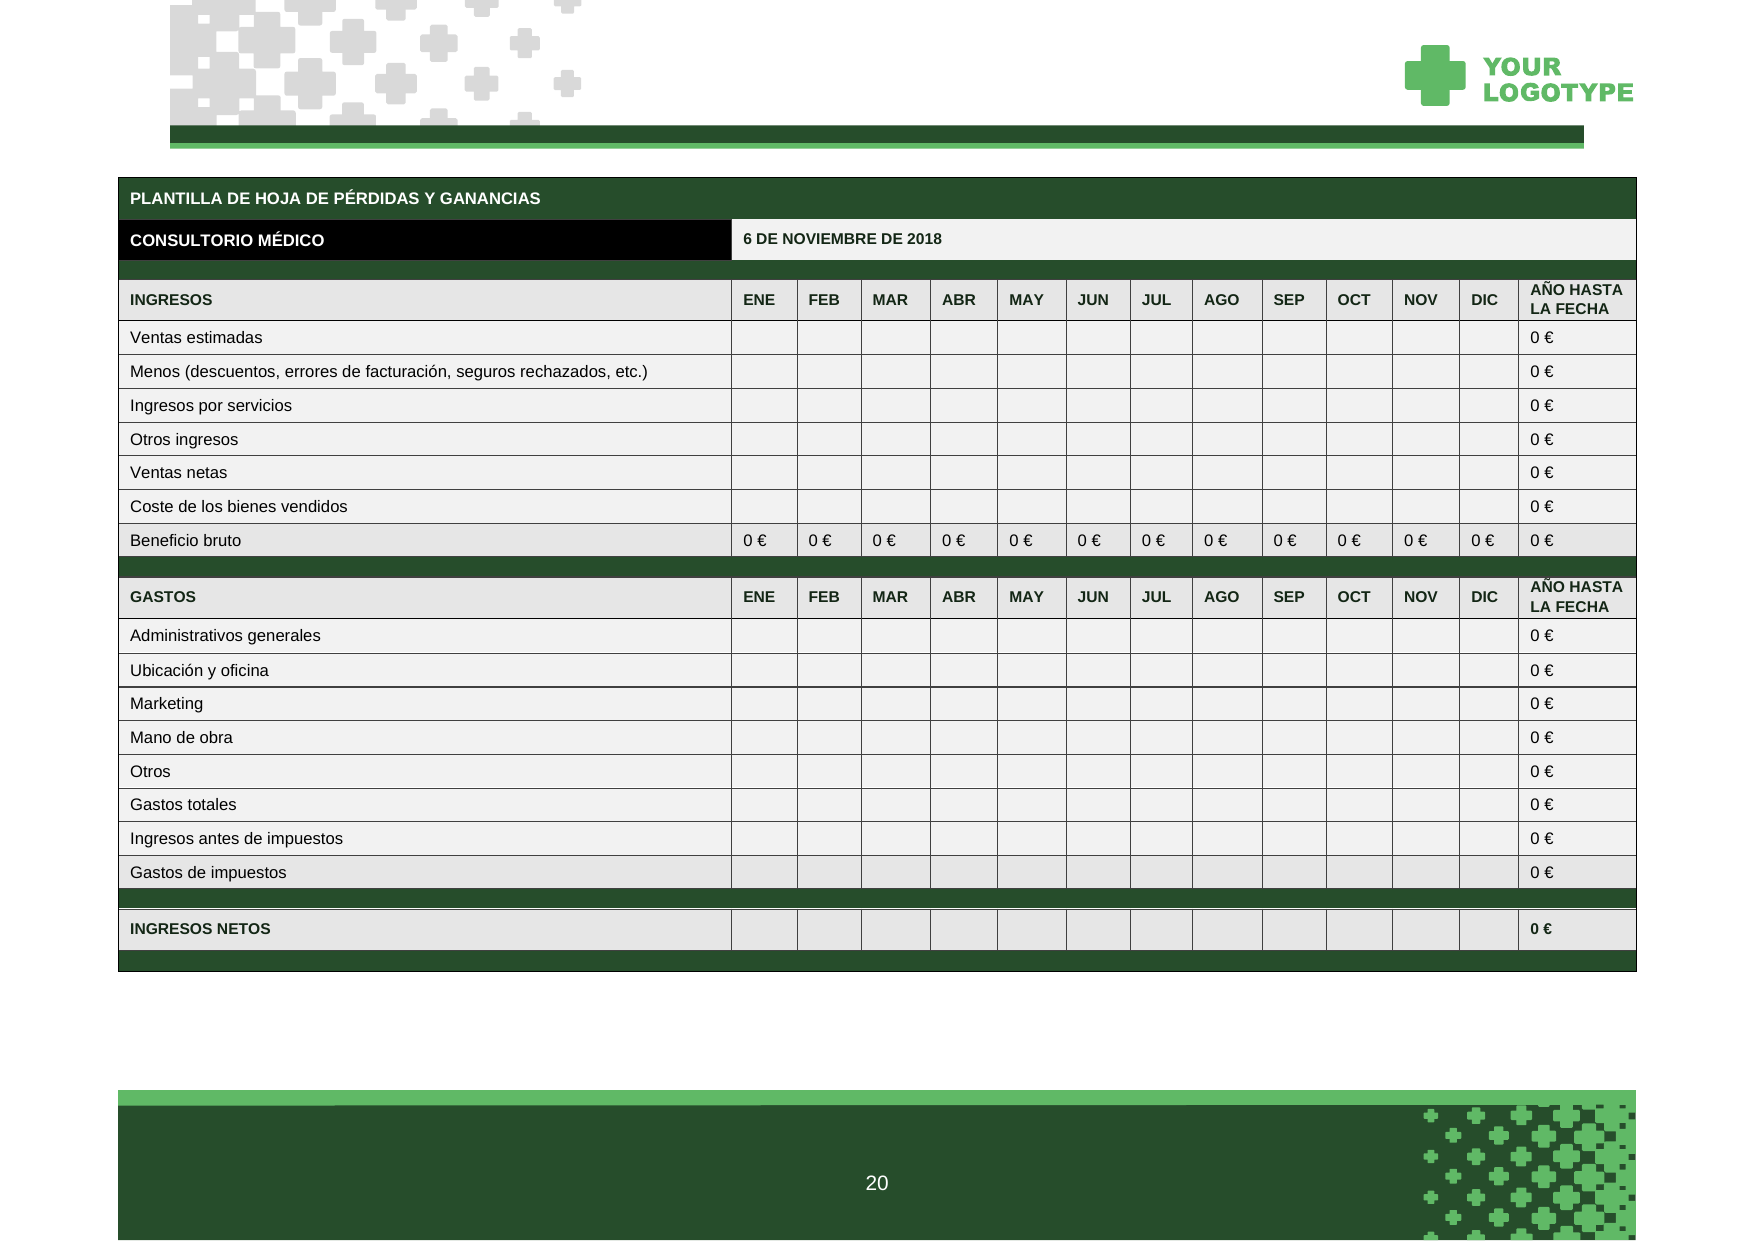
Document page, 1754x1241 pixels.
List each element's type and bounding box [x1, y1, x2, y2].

table_cell [931, 856, 997, 888]
table_cell [1193, 578, 1262, 618]
table_cell [1327, 490, 1392, 523]
table_cell [732, 755, 797, 787]
table_header [1393, 178, 1460, 219]
table_cell [1519, 456, 1636, 489]
table_header [797, 178, 861, 219]
table_cell [119, 524, 731, 556]
table_header [1193, 178, 1262, 219]
table_cell [998, 280, 1066, 320]
table_cell [1327, 688, 1392, 720]
table_cell [1263, 355, 1326, 388]
table_cell [732, 688, 797, 720]
table_cell [119, 355, 731, 388]
table_cell [931, 321, 997, 354]
table_cell [1393, 423, 1459, 455]
table_cell [119, 321, 731, 354]
table_cell [1193, 355, 1262, 388]
table_cell [798, 654, 861, 686]
table_cell [862, 524, 930, 556]
table_cell [119, 910, 731, 950]
table_cell [1131, 910, 1192, 950]
table_cell [119, 619, 731, 652]
table_cell [1327, 654, 1392, 686]
table_cell [119, 688, 731, 720]
table_cell [1393, 688, 1459, 720]
table_cell [998, 321, 1066, 354]
table_cell [798, 856, 861, 888]
table_cell [998, 456, 1066, 489]
table_cell [1263, 280, 1326, 320]
table_cell [1460, 619, 1518, 652]
table_cell [931, 688, 997, 720]
table_header [732, 178, 797, 219]
table_cell [1460, 490, 1518, 523]
table_cell [732, 654, 797, 686]
table_cell [931, 789, 997, 821]
table_cell [1327, 423, 1392, 455]
table_cell [1327, 355, 1392, 388]
table_cell [1263, 789, 1326, 821]
table_cell [931, 280, 997, 320]
table_cell [1131, 721, 1192, 754]
table_cell [1067, 654, 1130, 686]
table_header [119, 178, 732, 219]
table_cell [1067, 619, 1130, 652]
table_cell [862, 856, 930, 888]
table_cell [1193, 524, 1262, 556]
table_cell [732, 355, 797, 388]
table_header [1519, 178, 1636, 219]
table_cell [119, 490, 731, 523]
table_cell [1460, 321, 1518, 354]
table_cell [1067, 490, 1130, 523]
table_cell [1263, 578, 1326, 618]
table_cell [862, 910, 930, 950]
table_cell [732, 721, 797, 754]
table_cell [998, 619, 1066, 652]
table_cell [1460, 910, 1518, 950]
table_header [1326, 178, 1393, 219]
table_cell [1067, 456, 1130, 489]
table_cell [998, 389, 1066, 422]
table_cell [1131, 456, 1192, 489]
table_cell [1460, 355, 1518, 388]
table_cell [1393, 355, 1459, 388]
table_cell [1393, 389, 1459, 422]
table_cell [1460, 423, 1518, 455]
table_cell [119, 389, 731, 422]
table_cell [931, 423, 997, 455]
table_cell [1519, 355, 1636, 388]
table_header [861, 178, 931, 219]
table_cell [1263, 321, 1326, 354]
table_cell [1067, 822, 1130, 855]
table_cell [798, 423, 861, 455]
table_cell [732, 490, 797, 523]
table_cell [1327, 389, 1392, 422]
table_cell [1131, 654, 1192, 686]
table_cell [931, 755, 997, 787]
table_cell [1393, 321, 1459, 354]
table_cell [1519, 721, 1636, 754]
table_cell [1067, 578, 1130, 618]
table_cell [1519, 280, 1636, 320]
table_cell [1193, 755, 1262, 787]
table_cell [798, 490, 861, 523]
table_cell [732, 578, 797, 618]
table_cell [119, 789, 731, 821]
table_cell [1327, 789, 1392, 821]
table_cell [1460, 721, 1518, 754]
table_cell [1193, 822, 1262, 855]
table_cell [1460, 389, 1518, 422]
table_cell [1393, 524, 1459, 556]
table_cell [1460, 688, 1518, 720]
table_cell [862, 654, 930, 686]
table_cell [119, 822, 731, 855]
table_cell [1519, 490, 1636, 523]
table_cell [1393, 755, 1459, 787]
table_cell [862, 423, 930, 455]
table_cell [1263, 524, 1326, 556]
table_cell [1131, 688, 1192, 720]
table_header [1460, 178, 1519, 219]
table_cell [732, 423, 797, 455]
table_cell [1327, 619, 1392, 652]
table_cell [1067, 280, 1130, 320]
table_cell [119, 951, 1636, 971]
table_cell [1067, 389, 1130, 422]
table_cell [1067, 524, 1130, 556]
table_cell [1193, 688, 1262, 720]
table_cell [798, 524, 861, 556]
table_cell [1067, 321, 1130, 354]
table_cell [1327, 856, 1392, 888]
table_cell [1131, 856, 1192, 888]
table_cell [931, 578, 997, 618]
table_cell [1519, 856, 1636, 888]
table_cell [931, 524, 997, 556]
table_cell [119, 578, 731, 618]
table_cell [798, 822, 861, 855]
table_header [931, 178, 998, 219]
table_cell [119, 856, 731, 888]
table_cell [998, 490, 1066, 523]
table_cell [998, 654, 1066, 686]
table_cell [1263, 856, 1326, 888]
table_cell [862, 490, 930, 523]
table_cell [1519, 389, 1636, 422]
table_cell [862, 789, 930, 821]
table_cell [931, 654, 997, 686]
table_cell [1263, 822, 1326, 855]
table_cell [1131, 355, 1192, 388]
table_cell [119, 456, 731, 489]
table_cell [798, 910, 861, 950]
table_cell [1519, 423, 1636, 455]
table_cell [1067, 721, 1130, 754]
table_cell [998, 578, 1066, 618]
table_cell [798, 688, 861, 720]
table_cell [1393, 654, 1459, 686]
table_cell [1519, 822, 1636, 855]
table_cell [1131, 321, 1192, 354]
table_cell [1263, 688, 1326, 720]
table_cell [1393, 490, 1459, 523]
table_cell [1460, 755, 1518, 787]
table_cell [1393, 619, 1459, 652]
table_cell [1460, 456, 1518, 489]
table_cell [732, 910, 797, 950]
table_cell [931, 355, 997, 388]
table_cell [1519, 578, 1636, 618]
table_cell [798, 721, 861, 754]
table_cell [1193, 456, 1262, 489]
table_cell [1327, 280, 1392, 320]
table_cell [931, 910, 997, 950]
table_cell [862, 721, 930, 754]
table_cell [732, 619, 797, 652]
table_cell [119, 889, 1636, 908]
table_cell [798, 619, 861, 652]
table_cell [732, 389, 797, 422]
table_cell [732, 789, 797, 821]
table_cell [732, 524, 797, 556]
table_cell [1519, 321, 1636, 354]
table_cell [798, 389, 861, 422]
table_cell [998, 721, 1066, 754]
table_cell [1263, 456, 1326, 489]
table_cell [1131, 524, 1192, 556]
table_cell [1193, 721, 1262, 754]
table_cell [732, 456, 797, 489]
table_cell [998, 524, 1066, 556]
table_cell [1193, 789, 1262, 821]
table_cell [1067, 355, 1130, 388]
table_cell [931, 822, 997, 855]
table_cell [862, 355, 930, 388]
table_cell [931, 456, 997, 489]
table_cell [1327, 456, 1392, 489]
table_cell [798, 355, 861, 388]
table_cell [998, 688, 1066, 720]
table_cell [862, 456, 930, 489]
table_cell [1193, 654, 1262, 686]
table_cell [119, 423, 731, 455]
table_cell [798, 789, 861, 821]
table_cell [931, 619, 997, 652]
table_cell [1393, 578, 1459, 618]
table_cell [1131, 490, 1192, 523]
table_header [998, 178, 1066, 219]
table_cell [1519, 654, 1636, 686]
table_cell [862, 389, 930, 422]
table_cell [119, 220, 731, 260]
table_cell [1393, 456, 1459, 489]
table_cell [1519, 789, 1636, 821]
table_cell [1193, 423, 1262, 455]
table_cell [862, 822, 930, 855]
table_cell [1519, 688, 1636, 720]
table_cell [1460, 822, 1518, 855]
table_cell [1067, 688, 1130, 720]
table_cell [119, 260, 1636, 279]
table_cell [1067, 755, 1130, 787]
table_cell [1067, 789, 1130, 821]
table_cell [119, 755, 731, 787]
table_cell [931, 389, 997, 422]
table_cell [1327, 822, 1392, 855]
table_cell [1131, 789, 1192, 821]
table_header [1130, 178, 1193, 219]
table_cell [1327, 910, 1392, 950]
table_header [1262, 178, 1326, 219]
table_cell [1263, 389, 1326, 422]
table_cell [1519, 619, 1636, 652]
table_cell [1393, 910, 1459, 950]
table_cell [1460, 856, 1518, 888]
table_cell [1131, 280, 1192, 320]
table_cell [1393, 856, 1459, 888]
table_cell [1193, 490, 1262, 523]
table_header [1066, 178, 1130, 219]
table_cell [1263, 755, 1326, 787]
table_cell [931, 721, 997, 754]
table_cell [1460, 524, 1518, 556]
table_cell [1327, 578, 1392, 618]
table_cell [998, 822, 1066, 855]
table_cell [1460, 280, 1518, 320]
table_cell [1131, 578, 1192, 618]
table_cell [1393, 822, 1459, 855]
table_cell [798, 456, 861, 489]
table_cell [862, 619, 930, 652]
table_cell [862, 321, 930, 354]
table_cell [798, 321, 861, 354]
table_cell [1519, 910, 1636, 950]
table_cell [1131, 755, 1192, 787]
table_cell [1263, 654, 1326, 686]
table_cell [732, 856, 797, 888]
table_cell [998, 355, 1066, 388]
table_cell [119, 721, 731, 754]
table_cell [1263, 910, 1326, 950]
table_cell [1460, 654, 1518, 686]
table_cell [119, 654, 731, 686]
table_cell [1193, 389, 1262, 422]
table_cell [1327, 524, 1392, 556]
table_cell [1131, 822, 1192, 855]
table_cell [732, 822, 797, 855]
table_cell [798, 578, 861, 618]
table_cell [1460, 578, 1518, 618]
table_cell [1263, 423, 1326, 455]
table_cell [998, 423, 1066, 455]
table_cell [1193, 856, 1262, 888]
table_cell [732, 280, 797, 320]
table_cell [1067, 910, 1130, 950]
table_cell [1519, 524, 1636, 556]
table_cell [1327, 321, 1392, 354]
table_cell [1193, 280, 1262, 320]
table_cell [998, 856, 1066, 888]
table_cell [1327, 721, 1392, 754]
table_cell [998, 910, 1066, 950]
table_cell [998, 789, 1066, 821]
table_cell [1327, 755, 1392, 787]
table_cell [862, 280, 930, 320]
table_cell [798, 755, 861, 787]
table_cell [1519, 755, 1636, 787]
table_cell [1193, 910, 1262, 950]
table_cell [1393, 789, 1459, 821]
table_cell [1131, 423, 1192, 455]
table_cell [1131, 389, 1192, 422]
table_cell [1193, 321, 1262, 354]
table_cell [732, 321, 797, 354]
table_cell [732, 219, 1636, 260]
table_cell [1067, 856, 1130, 888]
table_cell [798, 280, 861, 320]
table_cell [862, 578, 930, 618]
table_cell [1263, 721, 1326, 754]
table_cell [862, 688, 930, 720]
table_cell [1460, 789, 1518, 821]
table_cell [1393, 721, 1459, 754]
table_cell [862, 755, 930, 787]
table_cell [1193, 619, 1262, 652]
table_cell [1263, 490, 1326, 523]
table_cell [931, 490, 997, 523]
table_cell [998, 755, 1066, 787]
table_cell [119, 280, 731, 320]
table_cell [1263, 619, 1326, 652]
table_cell [1393, 280, 1459, 320]
table_cell [1067, 423, 1130, 455]
table_cell [1131, 619, 1192, 652]
table_cell [119, 557, 1636, 576]
